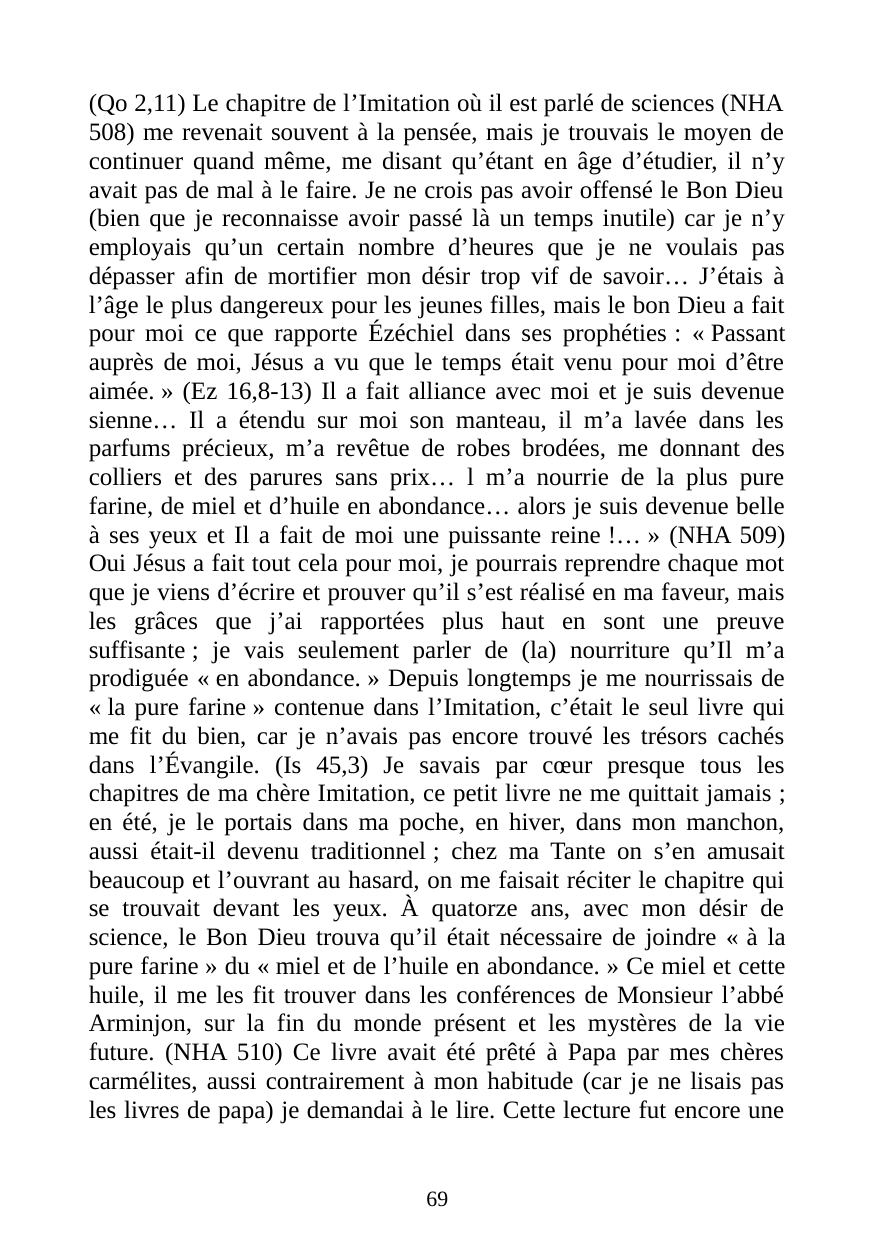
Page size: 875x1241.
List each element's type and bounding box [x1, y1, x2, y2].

text [88, 88, 786, 1123]
